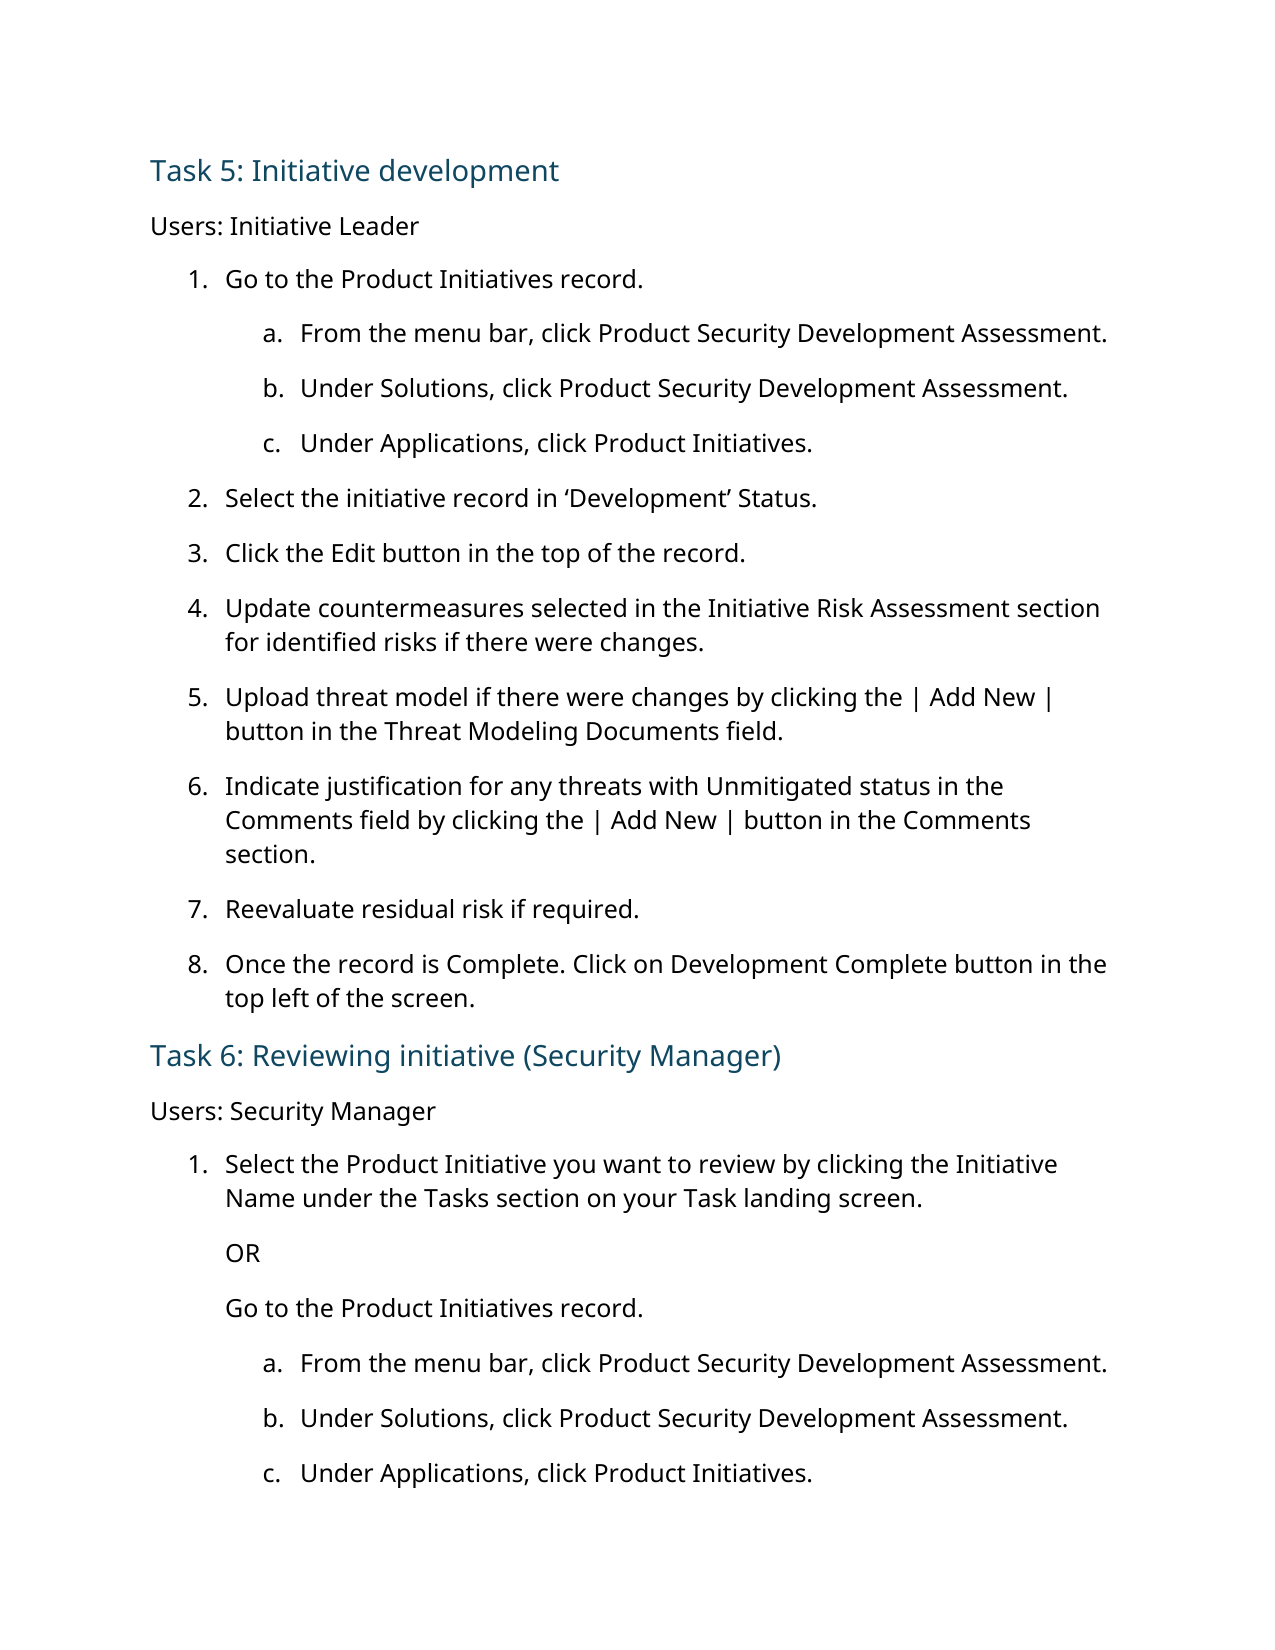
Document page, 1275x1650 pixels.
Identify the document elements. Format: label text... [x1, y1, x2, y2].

list Under Solutions, click Product Security Development Assessment. [262, 371, 1125, 405]
list Once the record is Complete. Click on Development Complete button in the top left of the screen. [187, 946, 1125, 1014]
list Under Applications, click Product Initiatives. [262, 426, 1125, 460]
list Reevaluate residual risk if required. [187, 892, 1125, 926]
list Upload threat model if there were changes by clicking the | Add New | button in the Threat Modeling Documents field. [187, 679, 1125, 748]
list Click the Edit button in the top of the record. [187, 536, 1125, 570]
list Select the initiative record in ‘Development’ Status. [187, 481, 1125, 515]
text Users: Initiative Leader [150, 208, 1125, 242]
text Users: Security Manager [150, 1094, 1125, 1128]
list Under Solutions, click Product Security Development Assessment. [262, 1400, 1125, 1434]
list Indicate justification for any threats with Unmitigated status in the Comments field by clicking the | Add New | button in the Comments section. [187, 768, 1125, 871]
subtitle Task 6: Reviewing initiative (Security Manager) [150, 1035, 1125, 1075]
list Under Applications, click Product Initiatives. [262, 1455, 1125, 1489]
list Go to the Product Initiatives record. [187, 261, 1125, 295]
list Select the Product Initiative you want to review by clicking the Initiative Name under the Tasks section on your Task landing screen. [187, 1147, 1125, 1215]
list Go to the Product Initiatives record. [187, 1291, 1125, 1324]
subtitle Task 5: Initiative development [150, 150, 1125, 190]
list From the menu bar, click Product Security Development Assessment. [262, 316, 1125, 350]
list From the menu bar, click Product Security Development Assessment. [262, 1345, 1125, 1379]
list OR [187, 1236, 1125, 1270]
list Update countermeasures selected in the Initiative Risk Assessment section for identified risks if there were changes. [187, 591, 1125, 659]
